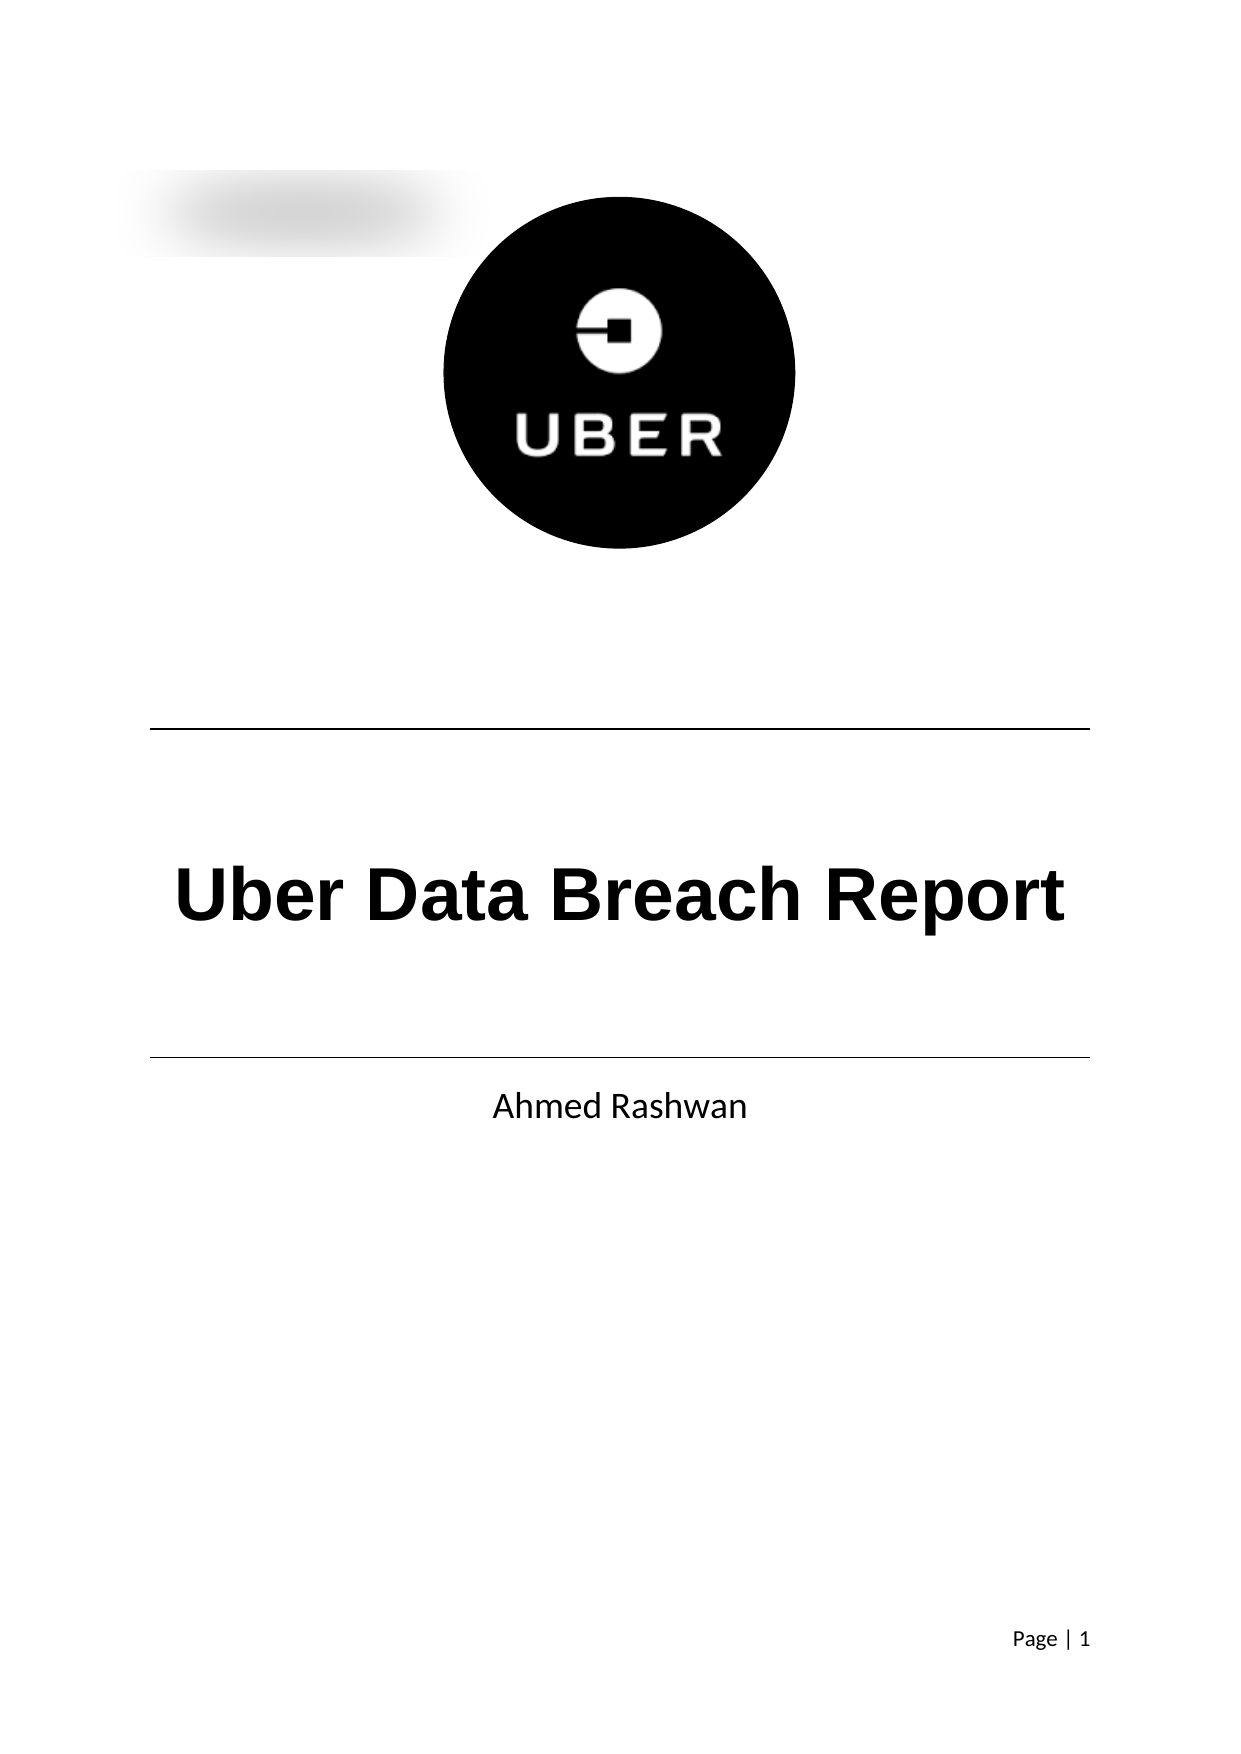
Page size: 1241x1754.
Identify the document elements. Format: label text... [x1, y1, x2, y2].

text Ahmed Rashwan [150, 1082, 1090, 1127]
text Uber Data Breach Report [150, 846, 1090, 936]
picture [443, 196, 796, 549]
